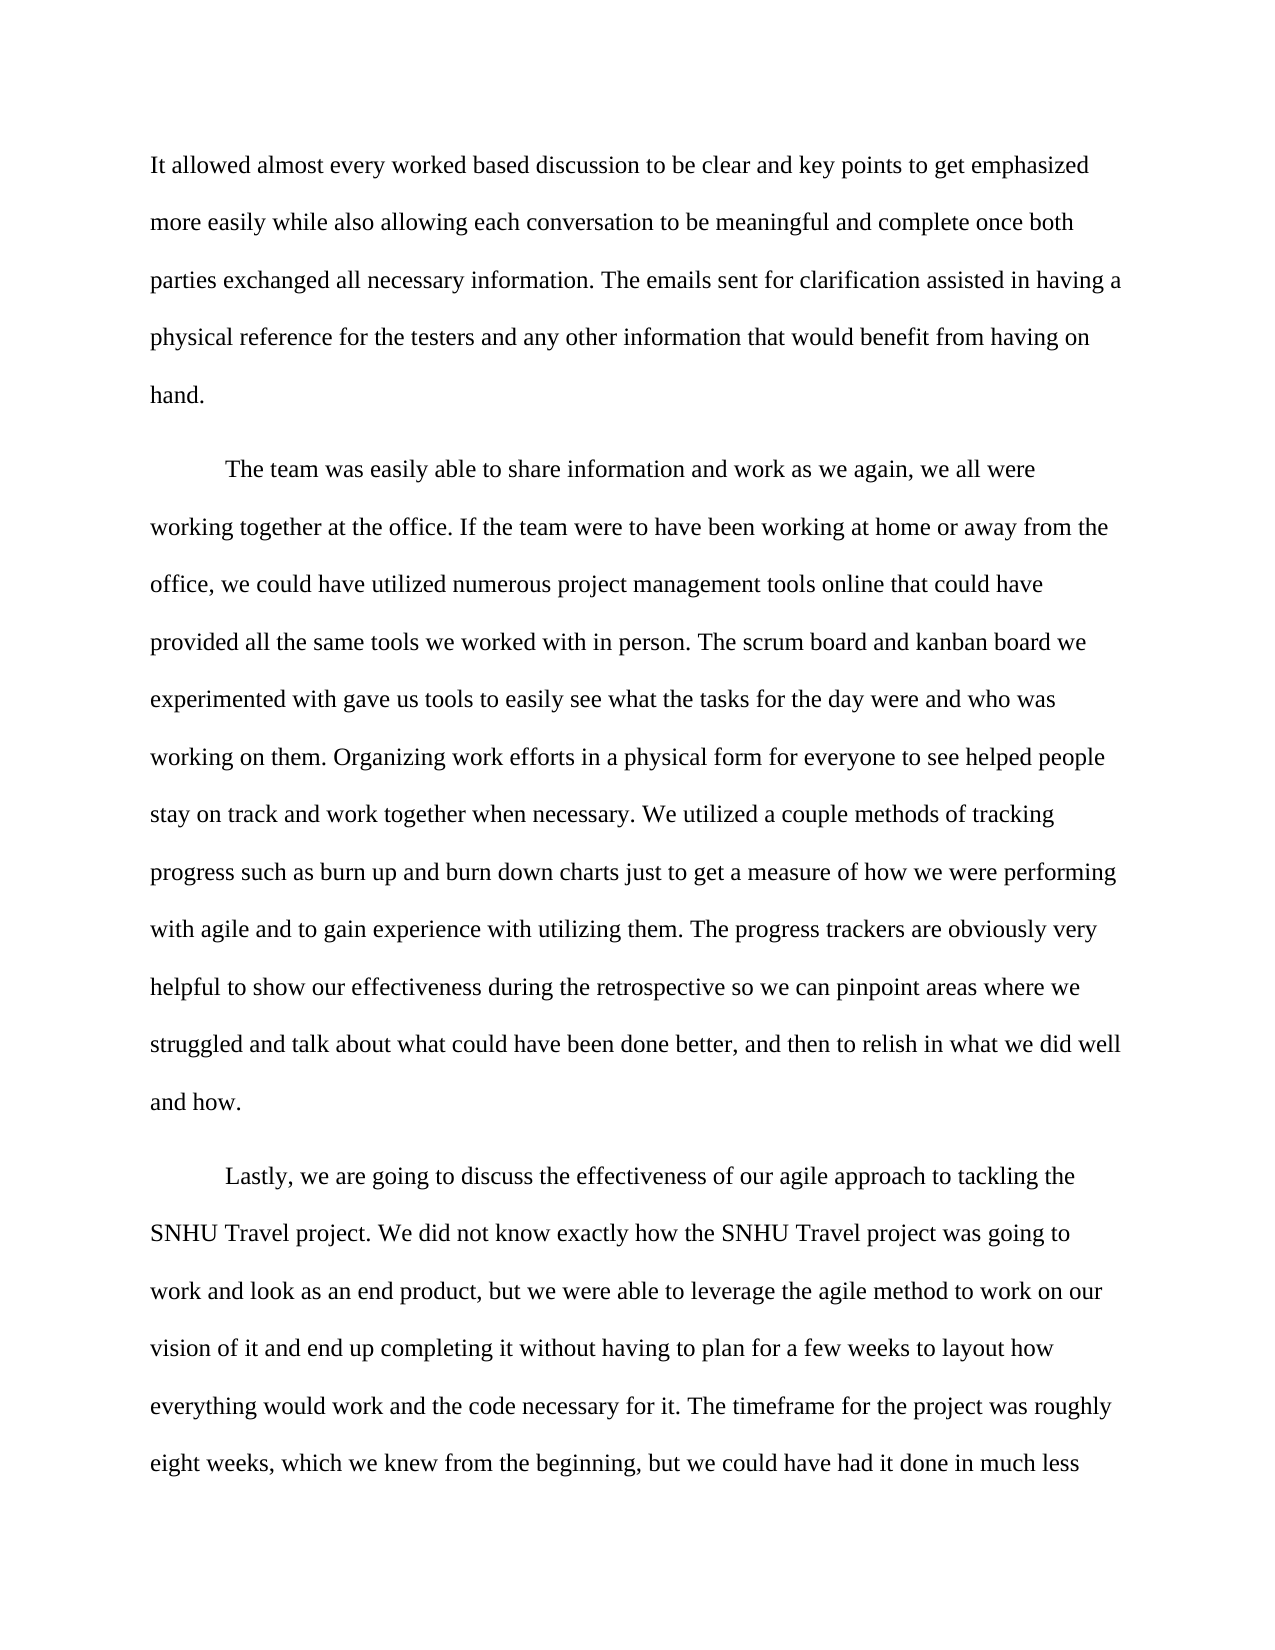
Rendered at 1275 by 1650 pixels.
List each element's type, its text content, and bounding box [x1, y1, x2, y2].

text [150, 1161, 1125, 1477]
text The team was easily able to share information and work as we again, we all were working together at the office. If the team were to have been working at home or away from the office, we could have utilized numerous project management tools online that could have provided all the same tools we worked with in person. The scrum board and kanban board we experimented with gave us tools to easily see what the tasks for the day were and who was working on them. Organizing work efforts in a physical form for everyone to see helped people stay on track and work together when necessary. We utilized a couple methods of tracking progress such as burn up and burn down charts just to get a measure of how we were performing with agile and to gain experience with utilizing them. The progress trackers are obviously very helpful to show our effectiveness during the retrospective so we can pinpoint areas where we struggled and talk about what could have been done better, and then to relish in what we did well and how. [150, 454, 1125, 1115]
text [150, 150, 1125, 409]
